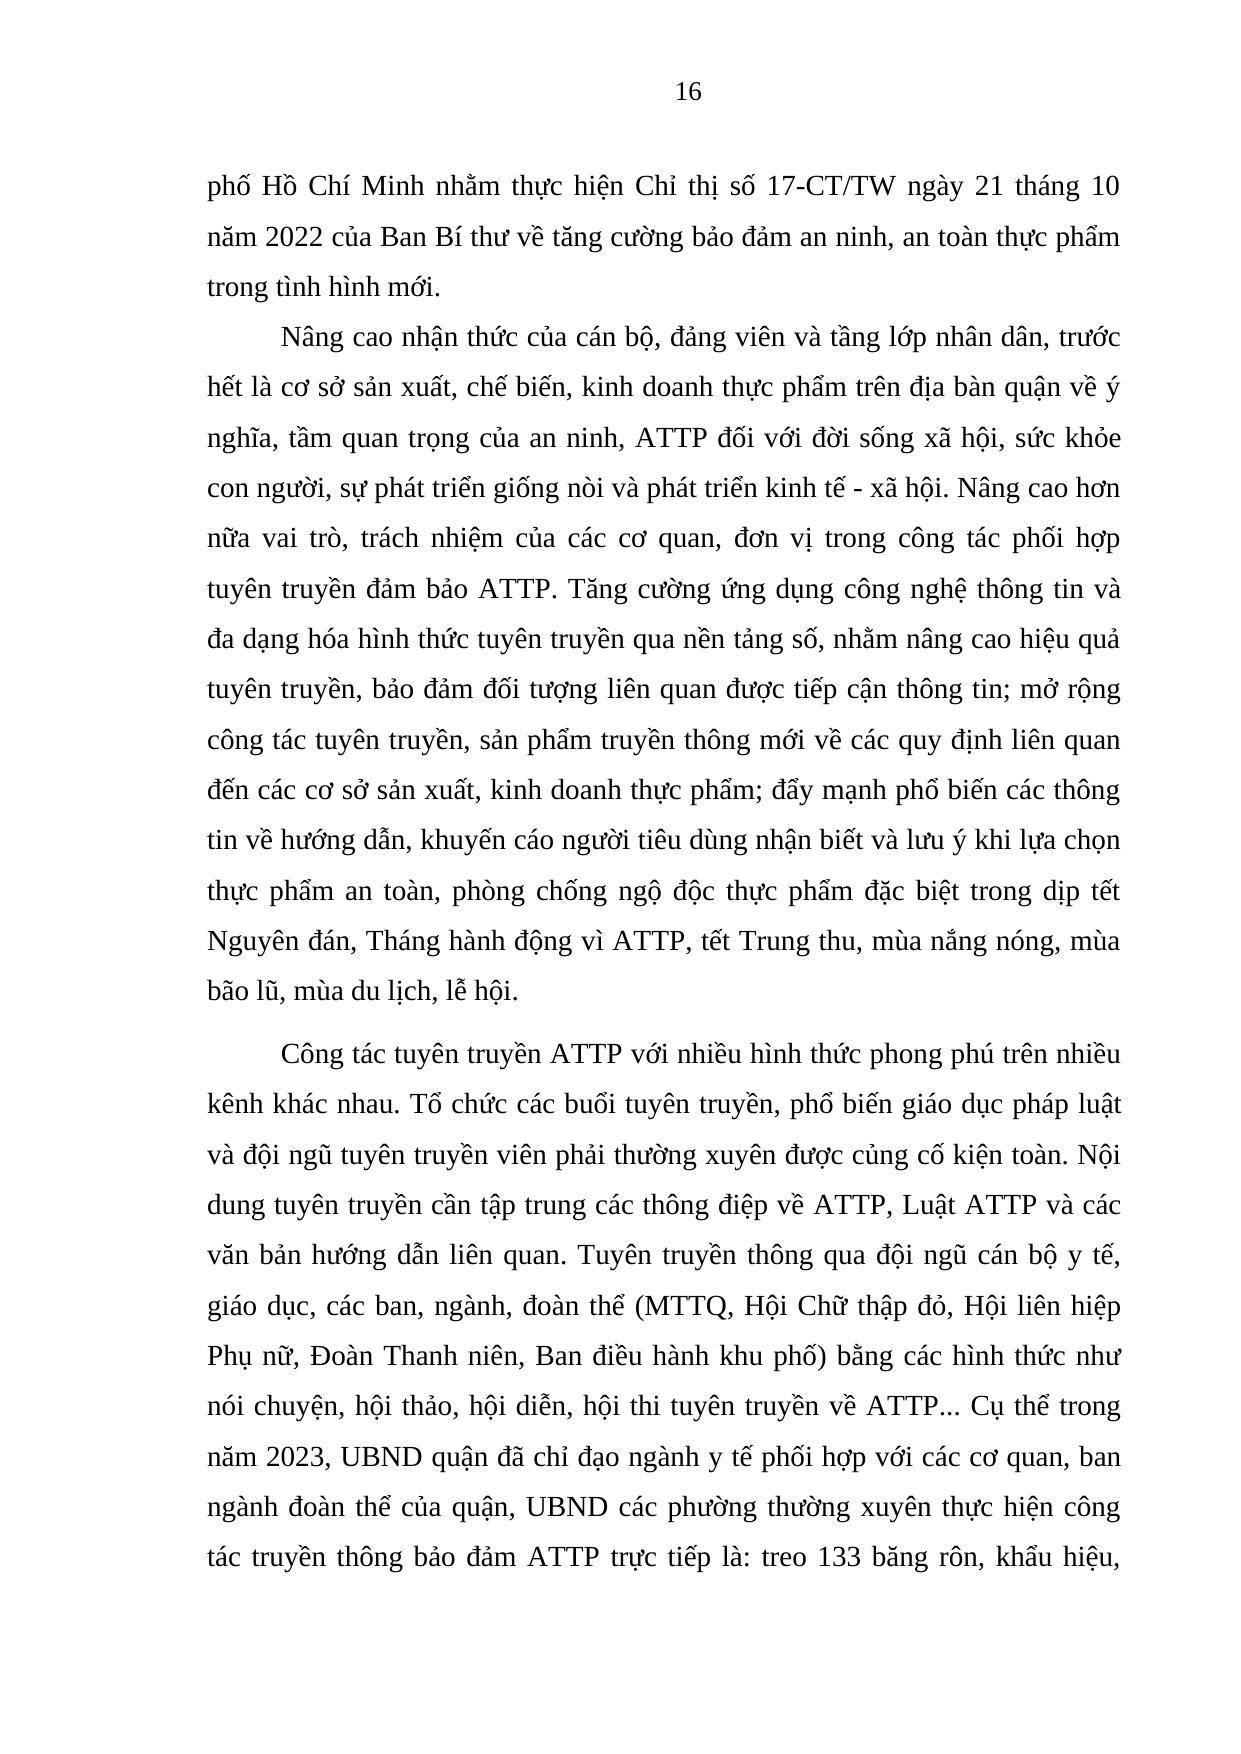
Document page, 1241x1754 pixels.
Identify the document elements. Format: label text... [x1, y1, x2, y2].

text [207, 168, 1122, 302]
text Nâng cao nhận thức của cán bộ, đảng viên và tầng lớp nhân dân, trước hết là cơ sở sản xuất, chế biến, kinh doanh thực phẩm trên địa bàn quận về ý nghĩa, tầm quan trọng của an ninh, ATTP đối với đời sống xã hội, sức khỏe con người, sự phát triển giống nòi và phát triển kinh tế - xã hội. Nâng cao hơn nữa vai trò, trách nhiệm của các cơ quan, đơn vị trong công tác phối hợp tuyên truyền đảm bảo ATTP. Tăng cường ứng dụng công nghệ thông tin và đa dạng hóa hình thức tuyên truyền qua nền tảng số, nhằm nâng cao hiệu quả tuyên truyền, bảo đảm đối tượng liên quan được tiếp cận thông tin; mở rộng công tác tuyên truyền, sản phẩm truyền thông mới về các quy định liên quan đến các cơ sở sản xuất, kinh doanh thực phẩm; đẩy mạnh phổ biến các thông tin về hướng dẫn, khuyến cáo người tiêu dùng nhận biết và lưu ý khi lựa chọn thực phẩm an toàn, phòng chống ngộ độc thực phẩm đặc biệt trong dịp tết Nguyên đán, Tháng hành động vì ATTP, tết Trung thu, mùa nắng nóng, mùa bão lũ, mùa du lịch, lễ hội. [207, 319, 1122, 1007]
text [207, 1036, 1122, 1573]
